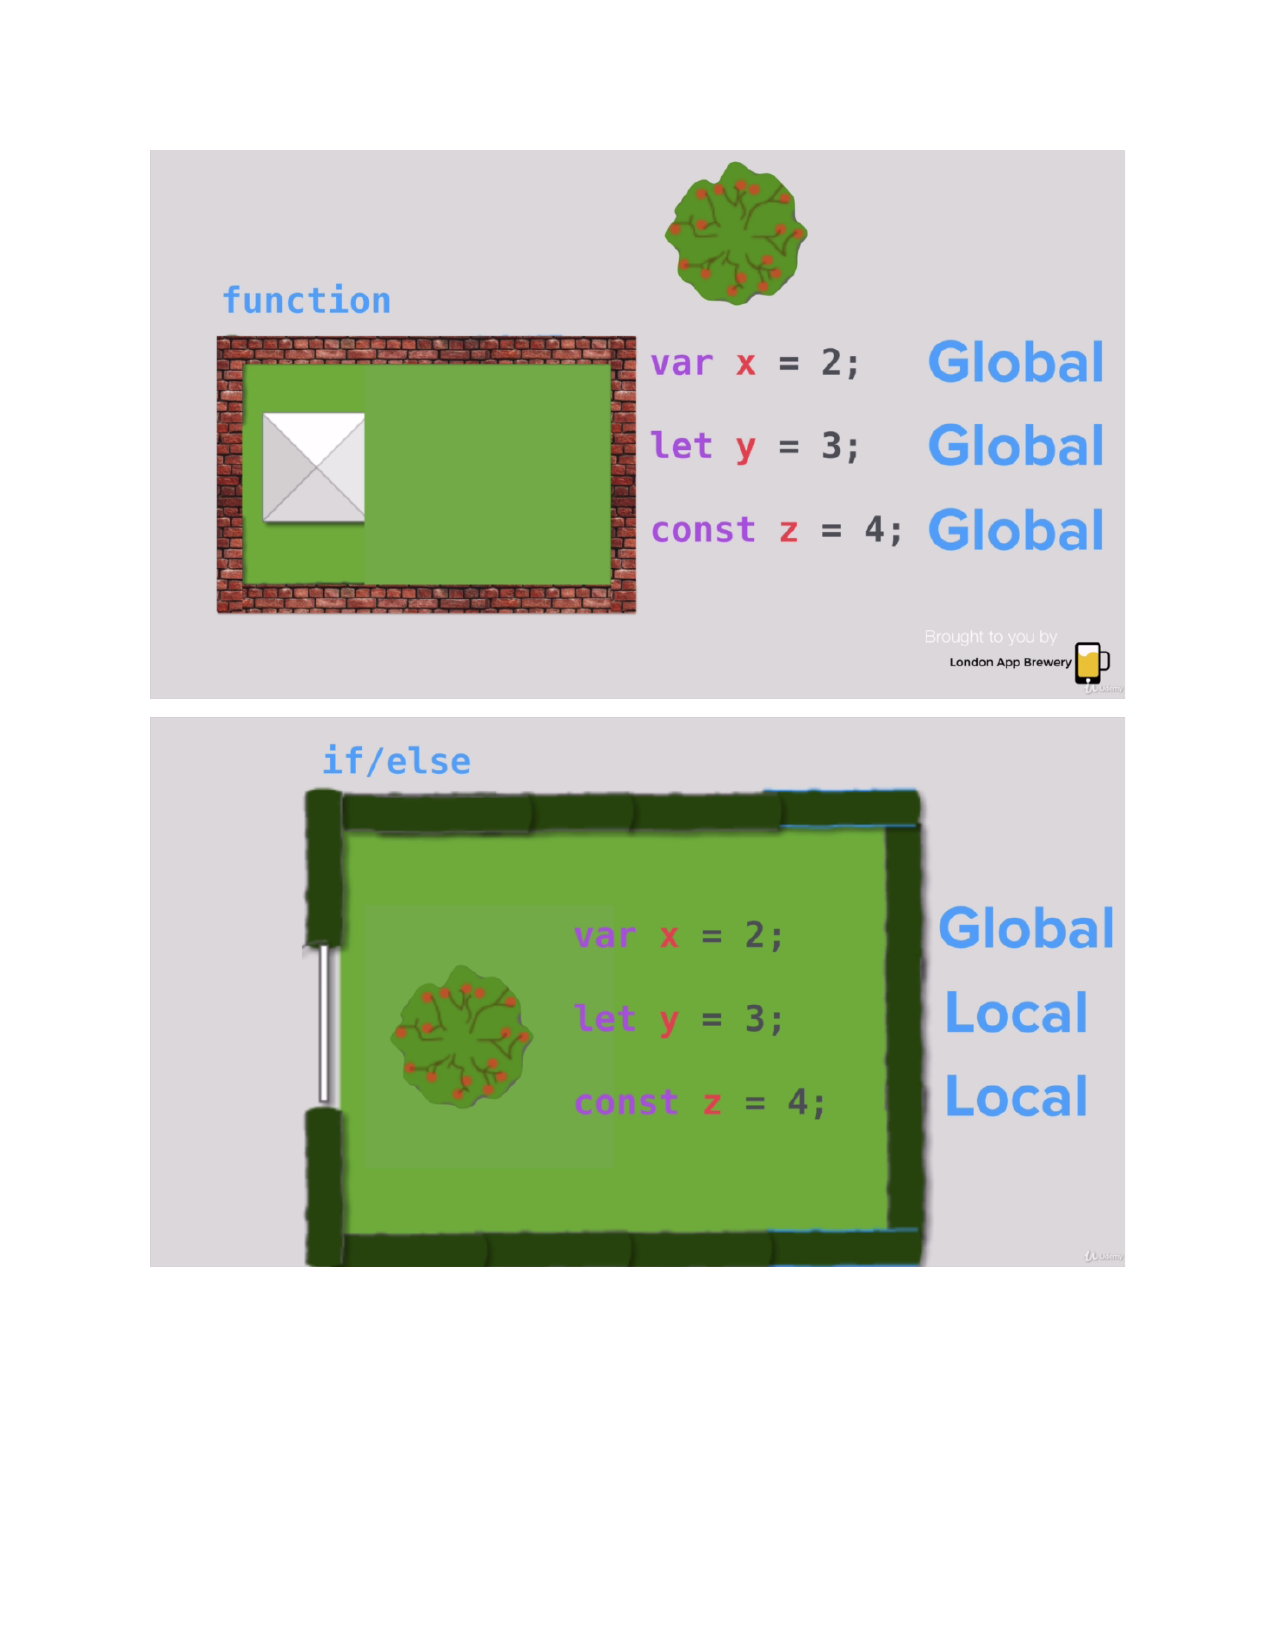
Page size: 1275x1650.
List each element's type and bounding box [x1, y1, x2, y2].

picture [150, 150, 1125, 699]
picture [150, 717, 1125, 1267]
